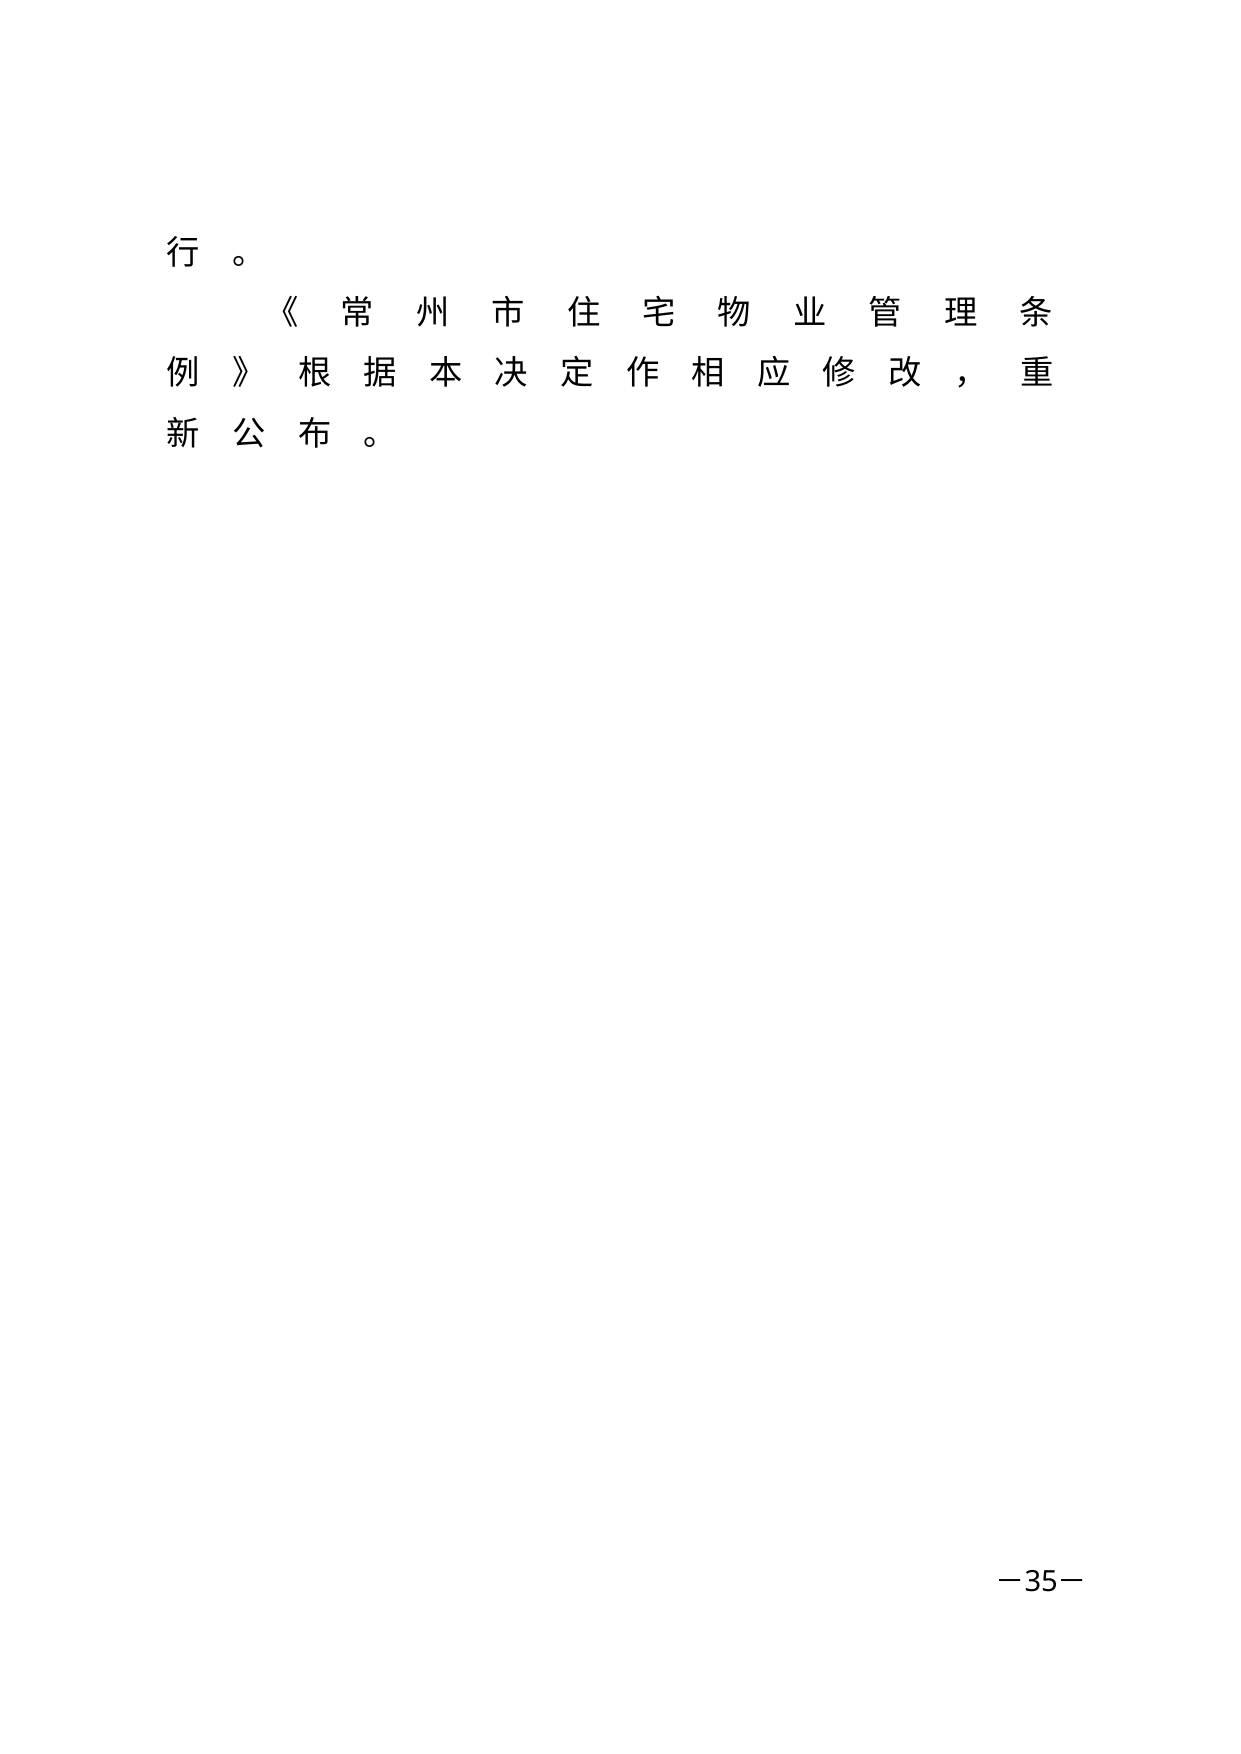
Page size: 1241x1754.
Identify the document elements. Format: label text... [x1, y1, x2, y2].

list 本决定自2024年9月1日起施行。 [167, 219, 1085, 280]
list 《常州市住宅物业管理条例》根据本决定作相应修改，重新公布。 [167, 280, 1085, 461]
